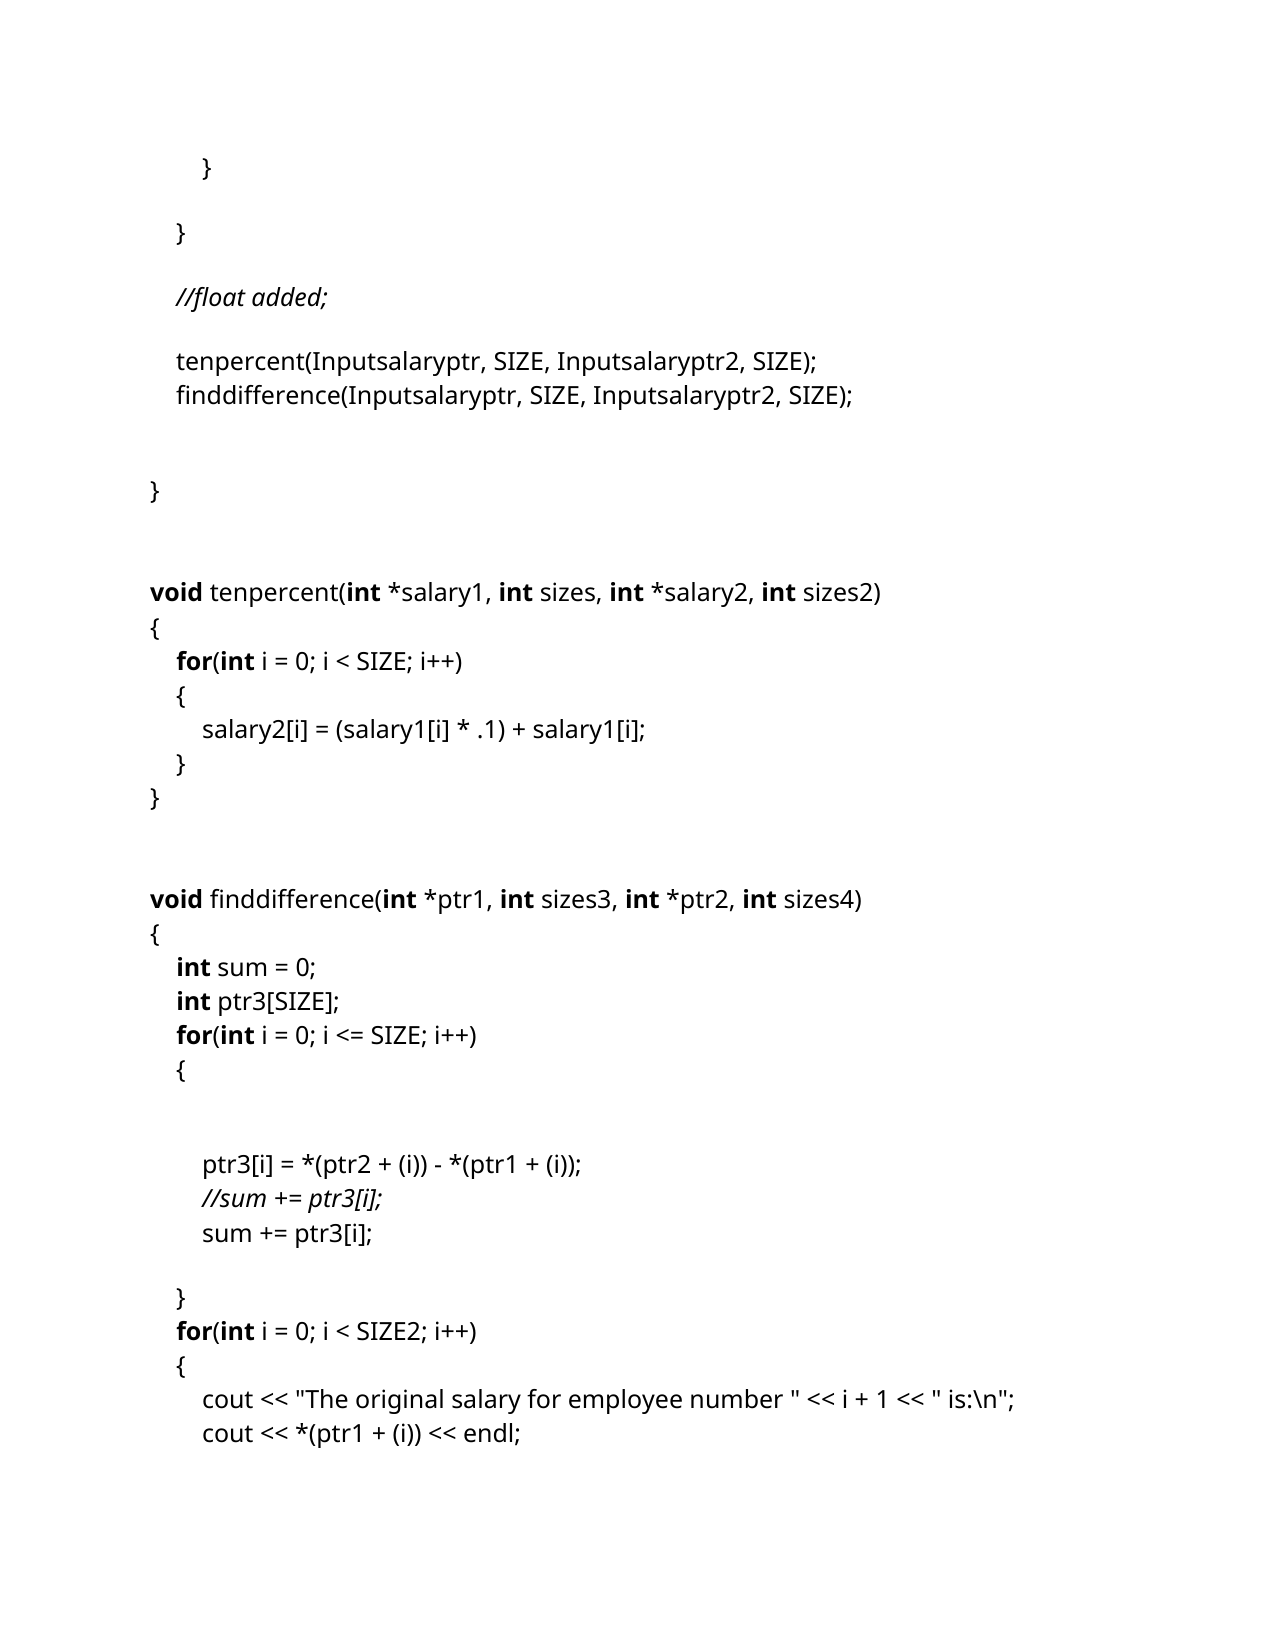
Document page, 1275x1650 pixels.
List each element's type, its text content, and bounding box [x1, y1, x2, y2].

text { [150, 677, 1125, 711]
text //float added; [150, 279, 1125, 313]
text } [150, 1280, 1125, 1314]
text void tenpercent(int *salary1, int sizes, int *salary2, int sizes2) [150, 575, 1125, 609]
text { [150, 916, 1125, 950]
text } [150, 779, 1125, 813]
text { [150, 609, 1125, 643]
text for(int i = 0; i < SIZE2; i++) [150, 1314, 1125, 1348]
text } [150, 745, 1125, 779]
text ptr3[i] = *(ptr2 + (i)) - *(ptr1 + (i)); [150, 1147, 1125, 1181]
text int ptr3[SIZE]; [150, 984, 1125, 1018]
text sum += ptr3[i]; [150, 1215, 1125, 1249]
text cout << *(ptr1 + (i)) << endl; [150, 1416, 1125, 1450]
text } [150, 473, 1125, 507]
text for(int i = 0; i < SIZE; i++) [150, 643, 1125, 677]
text cout << "The original salary for employee number " << i + 1 << " is:\n"; [150, 1382, 1125, 1416]
text int sum = 0; [150, 950, 1125, 984]
text //sum += ptr3[i]; [150, 1181, 1125, 1215]
text } [150, 214, 1125, 249]
text tenpercent(Inputsalaryptr, SIZE, Inputsalaryptr2, SIZE); [150, 344, 1125, 378]
text finddifference(Inputsalaryptr, SIZE, Inputsalaryptr2, SIZE); [150, 378, 1125, 412]
text void finddifference(int *ptr1, int sizes3, int *ptr2, int sizes4) [150, 882, 1125, 916]
text { [150, 1052, 1125, 1086]
text salary2[i] = (salary1[i] * .1) + salary1[i]; [150, 711, 1125, 745]
text for(int i = 0; i <= SIZE; i++) [150, 1018, 1125, 1052]
text } [150, 150, 1125, 184]
text { [150, 1348, 1125, 1382]
